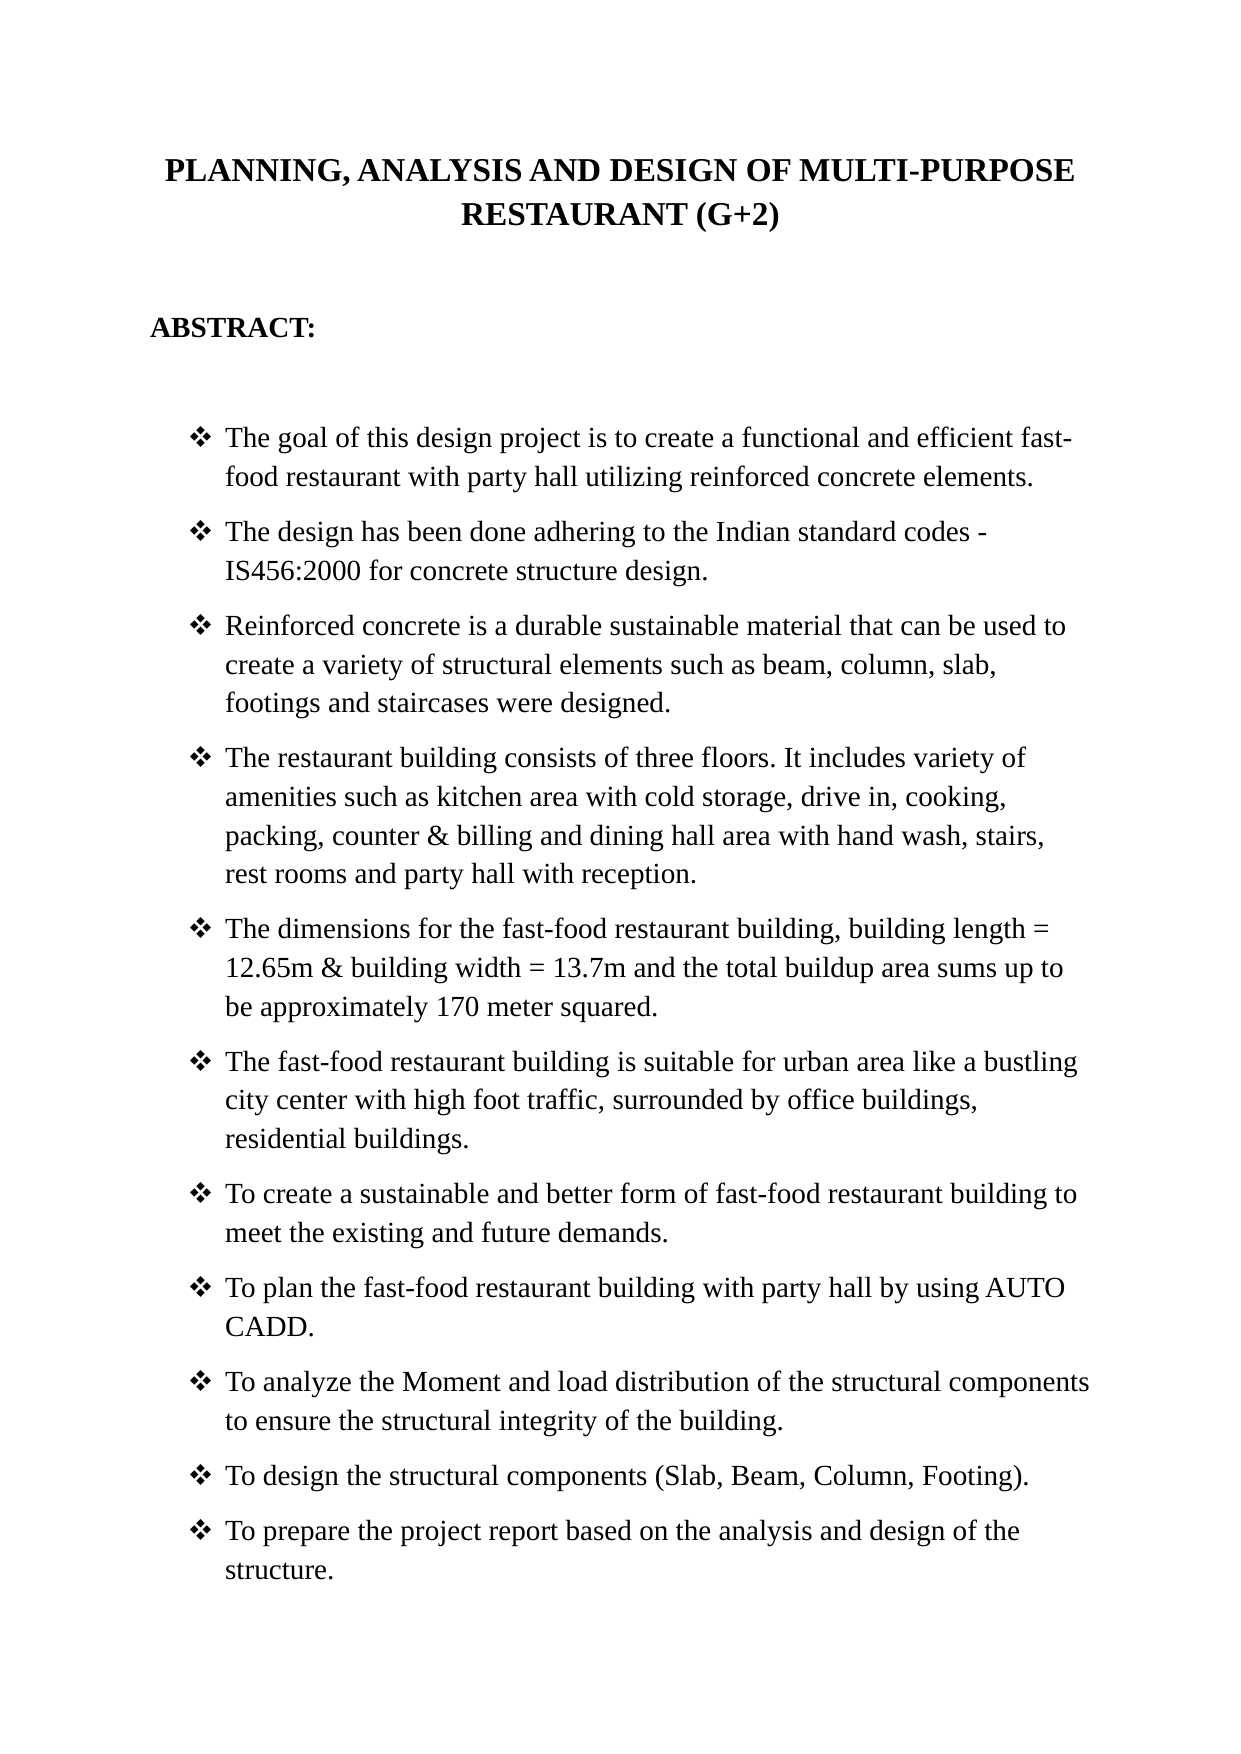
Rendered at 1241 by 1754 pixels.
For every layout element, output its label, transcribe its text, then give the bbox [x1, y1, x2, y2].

list The goal of this design project is to create a functional and efficient fast-food restaurant with party hall utilizing reinforced concrete elements. [187, 420, 1090, 493]
text ABSTRACT: [150, 310, 1090, 343]
list To plan the fast-food restaurant building with party hall by using AUTO CADD. [187, 1270, 1090, 1342]
list To prepare the project report based on the analysis and design of the structure. [187, 1513, 1090, 1585]
list The design has been done adhering to the Indian standard codes - IS456:2000 for concrete structure design. [187, 514, 1090, 586]
list The fast-food restaurant building is suitable for urban area like a bustling city center with high foot traffic, surrounded by office buildings, residential buildings. [187, 1044, 1090, 1154]
text PLANNING, ANALYSIS AND DESIGN OF MULTI-PURPOSE RESTAURANT (G+2) [150, 150, 1090, 232]
list Reinforced concrete is a durable sustainable material that can be used to create a variety of structural elements such as beam, column, slab, footings and staircases were designed. [187, 608, 1090, 719]
list The dimensions for the fast-food restaurant building, building length = 12.65m & building width = 13.7m and the total buildup area sums up to be approximately 170 meter squared. [187, 911, 1090, 1022]
list To design the structural components (Slab, Beam, Column, Footing). [187, 1458, 1090, 1491]
list To create a sustainable and better form of fast-food restaurant building to meet the existing and future demands. [187, 1176, 1090, 1248]
list To analyze the Moment and load distribution of the structural components to ensure the structural integrity of the building. [187, 1364, 1090, 1436]
list The restaurant building consists of three floors. It includes variety of amenities such as kitchen area with cold storage, drive in, cooking, packing, counter & billing and dining hall area with hand wash, stairs, rest rooms and party hall with reception. [187, 741, 1090, 890]
